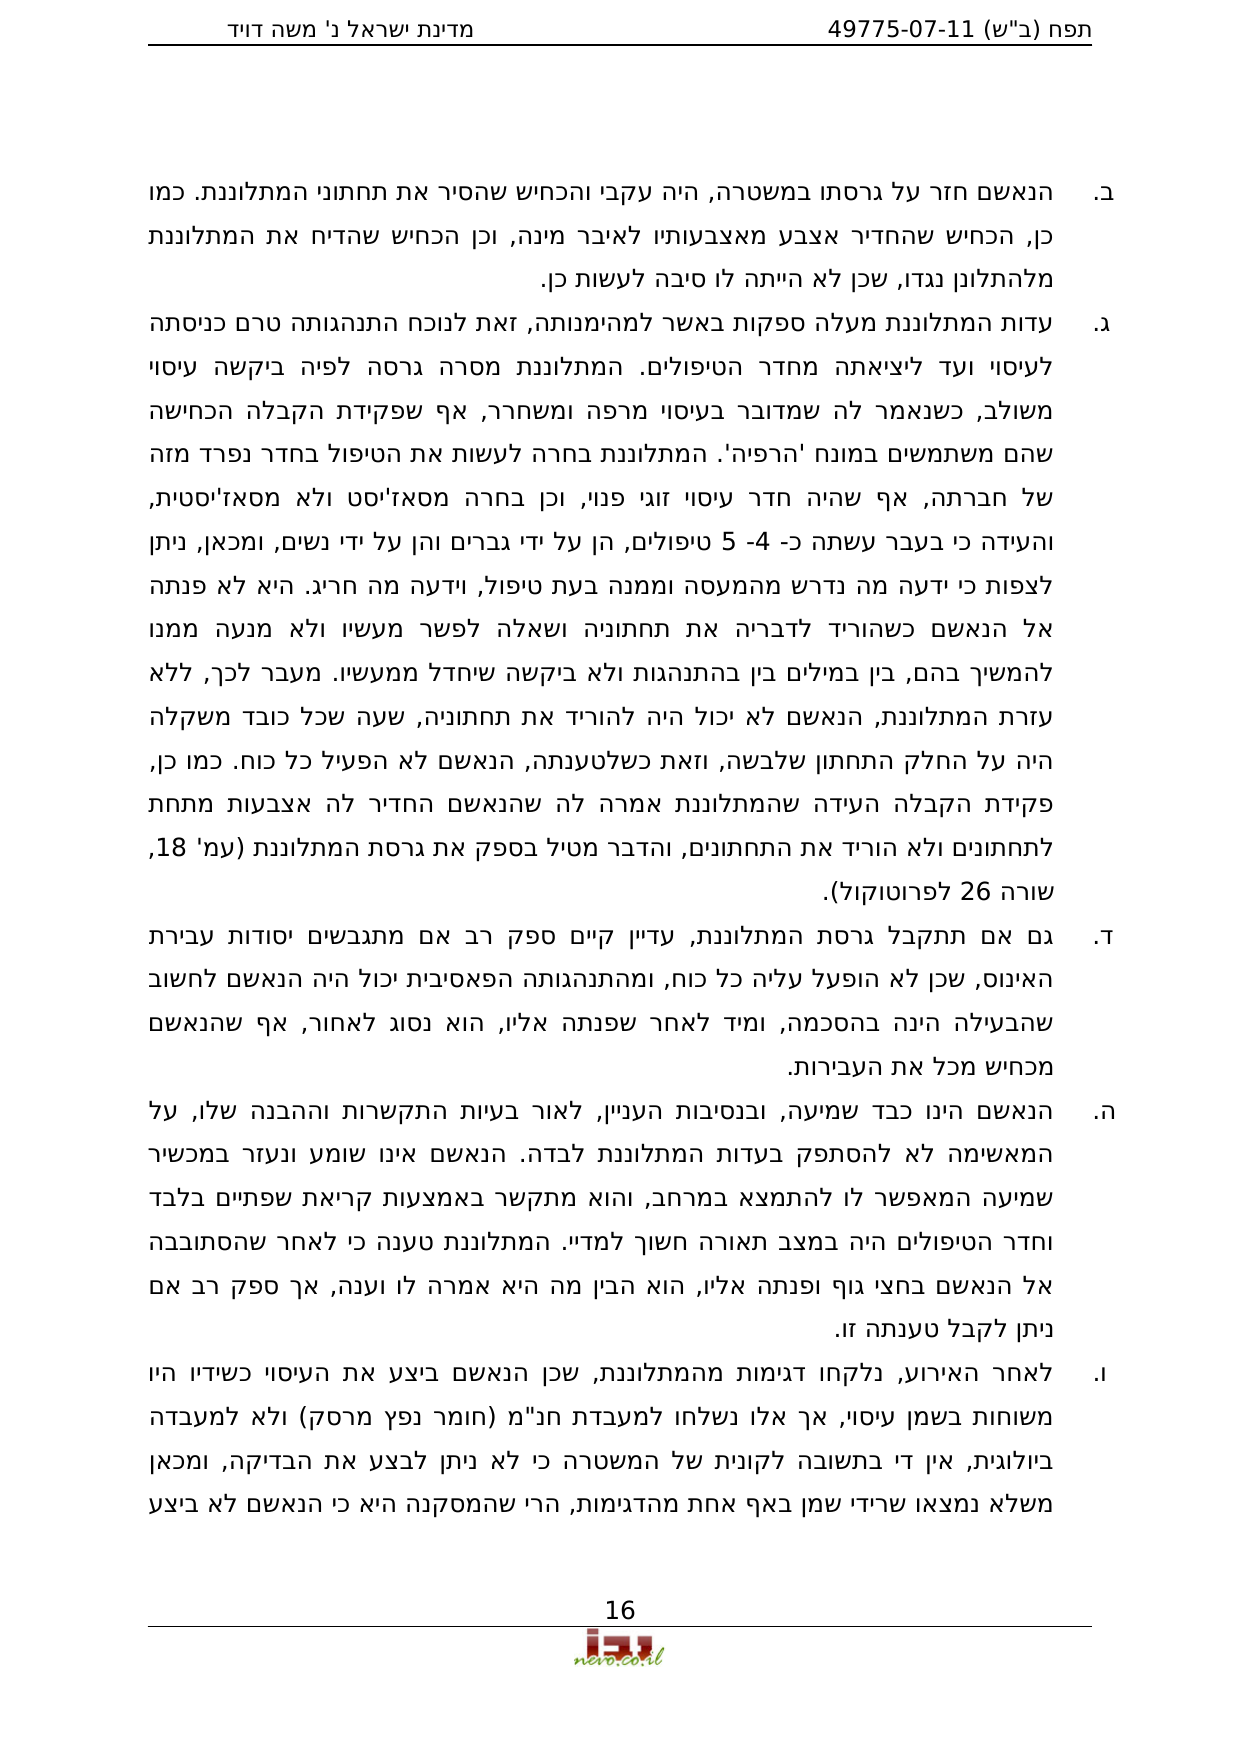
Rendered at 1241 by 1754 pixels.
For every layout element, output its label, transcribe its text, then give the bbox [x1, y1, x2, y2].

list הנאשם הינו כבד שמיעה, ובנסיבות העניין, לאור בעיות התקשרות וההבנה שלו, על המאשימה לא להסתפק בעדות המתלוננת לבדה. הנאשם אינו שומע ונעזר במכשיר שמיעה המאפשר לו להתמצא במרחב, והוא מתקשר באמצעות קריאת שפתיים בלבד וחדר הטיפולים היה במצב תאורה חשוך למדיי. המתלוננת טענה כי לאחר שהסתובבה אל הנאשם בחצי גוף ופנתה אליו, הוא הבין מה היא אמרה לו וענה, אך ספק רב אם ניתן לקבל טענתה זו. [148, 1096, 1092, 1344]
list עדות המתלוננת מעלה ספקות באשר למהימנותה, זאת לנוכח התנהגותה טרם כניסתה לעיסוי ועד ליציאתה מחדר הטיפולים. המתלוננת מסרה גרסה לפיה ביקשה עיסוי משולב, כשנאמר לה שמדובר בעיסוי מרפה ומשחרר, אף שפקידת הקבלה הכחישה שהם משתמשים במונח 'הרפיה'. המתלוננת בחרה לעשות את הטיפול בחדר נפרד מזה של חברתה, אף שהיה חדר עיסוי זוגי פנוי, וכן בחרה מסאז'יסט ולא מסאז'יסטית, והעידה כי בעבר עשתה כ- 4- 5 טיפולים, הן על ידי גברים והן על ידי נשים, ומכאן, ניתן לצפות כי ידעה מה נדרש מהמעסה וממנה בעת טיפול, וידעה מה חריג. היא לא פנתה אל הנאשם כשהוריד לדבריה את תחתוניה ושאלה לפשר מעשיו ולא מנעה ממנו להמשיך בהם, בין במילים בין בהתנהגות ולא ביקשה שיחדל ממעשיו. מעבר לכך, ללא עזרת המתלוננת, הנאשם לא יכול היה להוריד את תחתוניה, שעה שכל כובד משקלה היה על החלק התחתון שלבשה, וזאת כשלטענתה, הנאשם לא הפעיל כל כוח. כמו כן, פקידת הקבלה העידה שהמתלוננת אמרה לה שהנאשם החדיר לה אצבעות מתחת לתחתונים ולא הוריד את התחתונים, והדבר מטיל בספק את גרסת המתלוננת (עמ' 18, שורה 26 לפרוטוקול). [148, 308, 1092, 906]
list הנאשם חזר על גרסתו במשטרה, היה עקבי והכחיש שהסיר את תחתוני המתלוננת. כמו כן, הכחיש שהחדיר אצבע מאצבעותיו לאיבר מינה, וכן הכחיש שהדיח את המתלוננת מלהתלונן נגדו, שכן לא הייתה לו סיבה לעשות כן. [148, 177, 1092, 294]
picture [574, 1628, 666, 1667]
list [148, 1358, 1092, 1519]
list גם אם תתקבל גרסת המתלוננת, עדיין קיים ספק רב אם מתגבשים יסודות עבירת האינוס, שכן לא הופעל עליה כל כוח, ומהתנהגותה הפאסיבית יכול היה הנאשם לחשוב שהבעילה הינה בהסכמה, ומיד לאחר שפנתה אליו, הוא נסוג לאחור, אף שהנאשם מכחיש מכל את העבירות. [148, 921, 1092, 1081]
